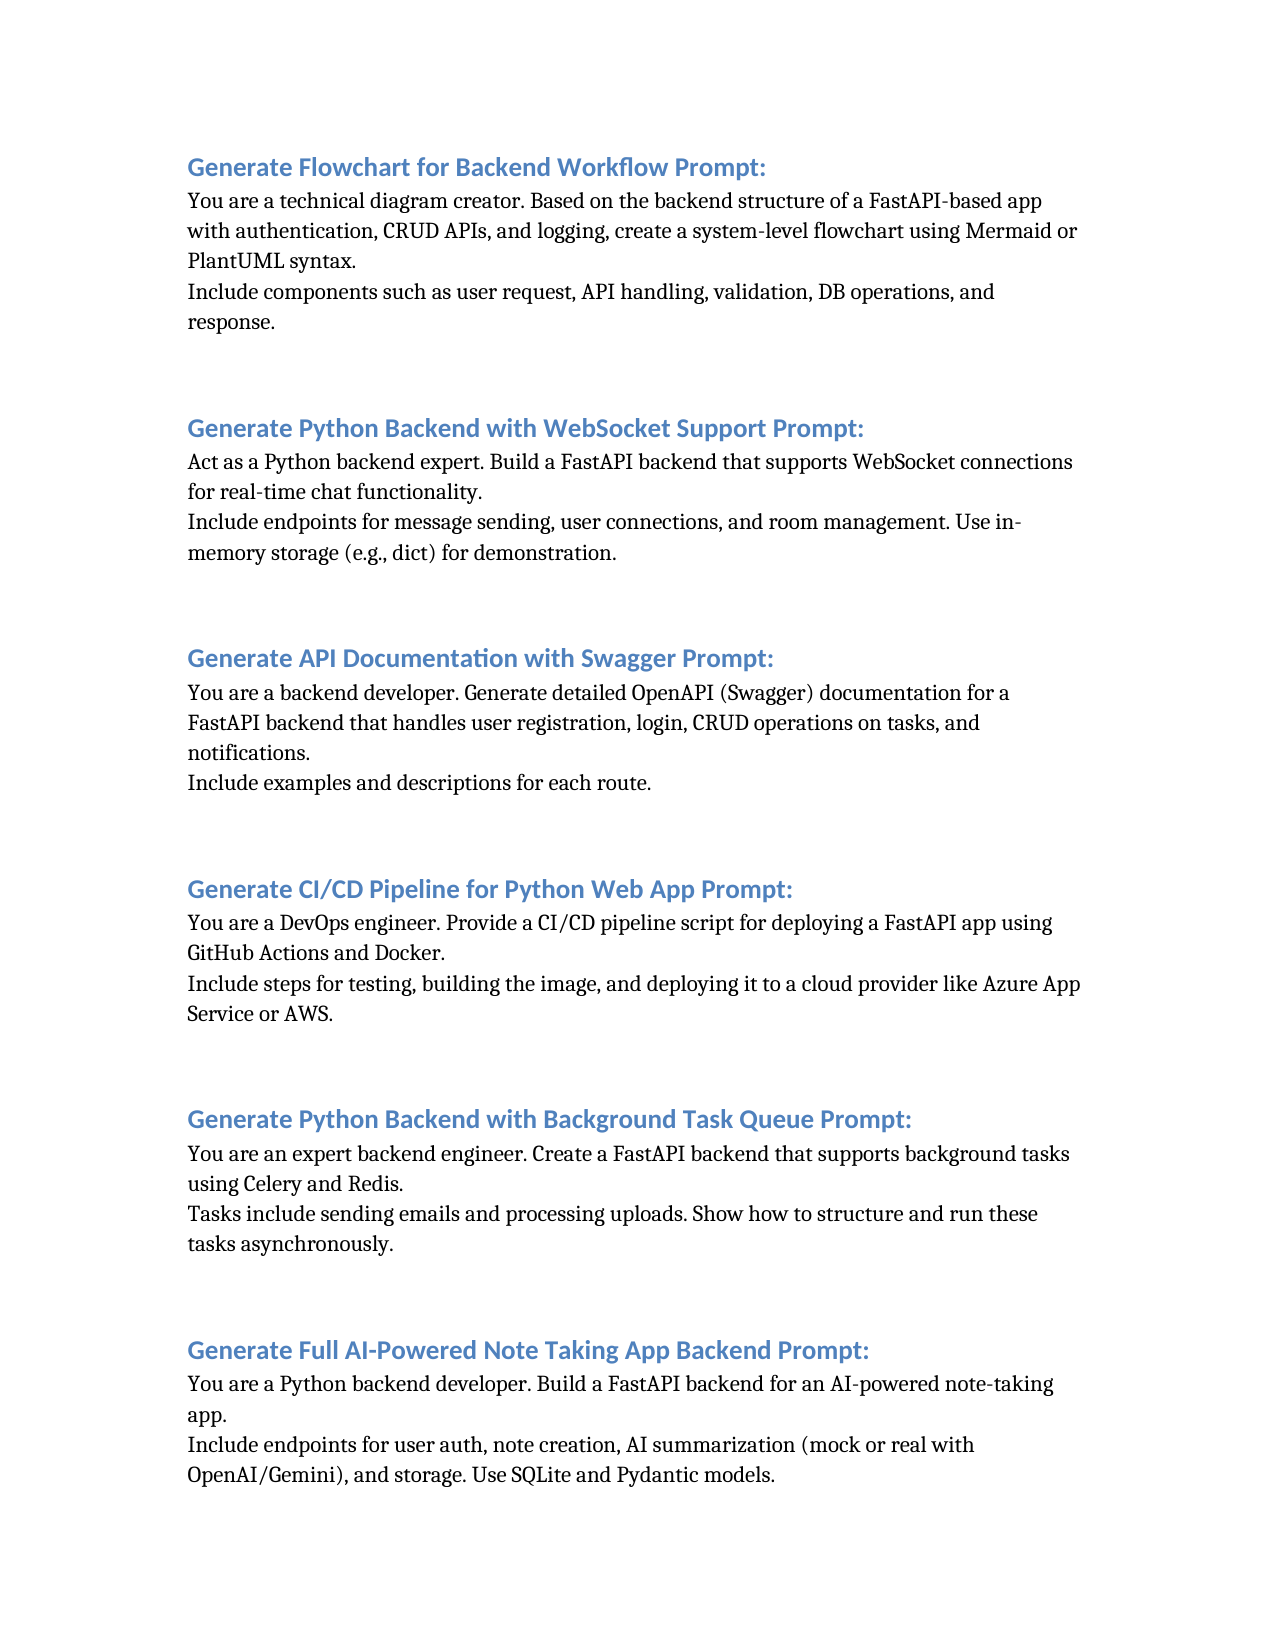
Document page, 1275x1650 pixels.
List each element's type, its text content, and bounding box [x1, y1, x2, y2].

text You are a backend developer. Generate detailed OpenAPI (Swagger) documentation for a FastAPI backend that handles user registration, login, CRUD operations on tasks, and notifications. Include examples and descriptions for each route. [187, 679, 1087, 796]
subtitle Generate Python Backend with WebSocket Support Prompt: [187, 411, 1087, 444]
subtitle Generate Flowchart for Backend Workflow Prompt: [187, 150, 1087, 183]
subtitle Generate CI/CD Pipeline for Python Web App Prompt: [187, 872, 1087, 905]
text You are a Python backend developer. Build a FastAPI backend for an AI-powered note-taking app. Include endpoints for user auth, note creation, AI summarization (mock or real with OpenAI/Gemini), and storage. Use SQLite and Pydantic models. [187, 1371, 1087, 1488]
text Act as a Python backend expert. Build a FastAPI backend that supports WebSocket connections for real-time chat functionality. Include endpoints for message sending, user connections, and room management. Use in-memory storage (e.g., dict) for demonstration. [187, 449, 1087, 566]
text You are a DevOps engineer. Provide a CI/CD pipeline script for deploying a FastAPI app using GitHub Actions and Docker. Include steps for testing, building the image, and deploying it to a cloud provider like Azure App Service or AWS. [187, 910, 1087, 1027]
subtitle Generate Python Backend with Background Task Queue Prompt: [187, 1103, 1087, 1136]
subtitle Generate API Documentation with Swagger Prompt: [187, 641, 1087, 674]
text You are an expert backend engineer. Create a FastAPI backend that supports background tasks using Celery and Redis. Tasks include sending emails and processing uploads. Show how to structure and run these tasks asynchronously. [187, 1141, 1087, 1258]
text You are a technical diagram creator. Based on the backend structure of a FastAPI-based app with authentication, CRUD APIs, and logging, create a system-level flowchart using Mermaid or PlantUML syntax. Include components such as user request, API handling, validation, DB operations, and response. [187, 188, 1087, 335]
subtitle Generate Full AI-Powered Note Taking App Backend Prompt: [187, 1333, 1087, 1366]
